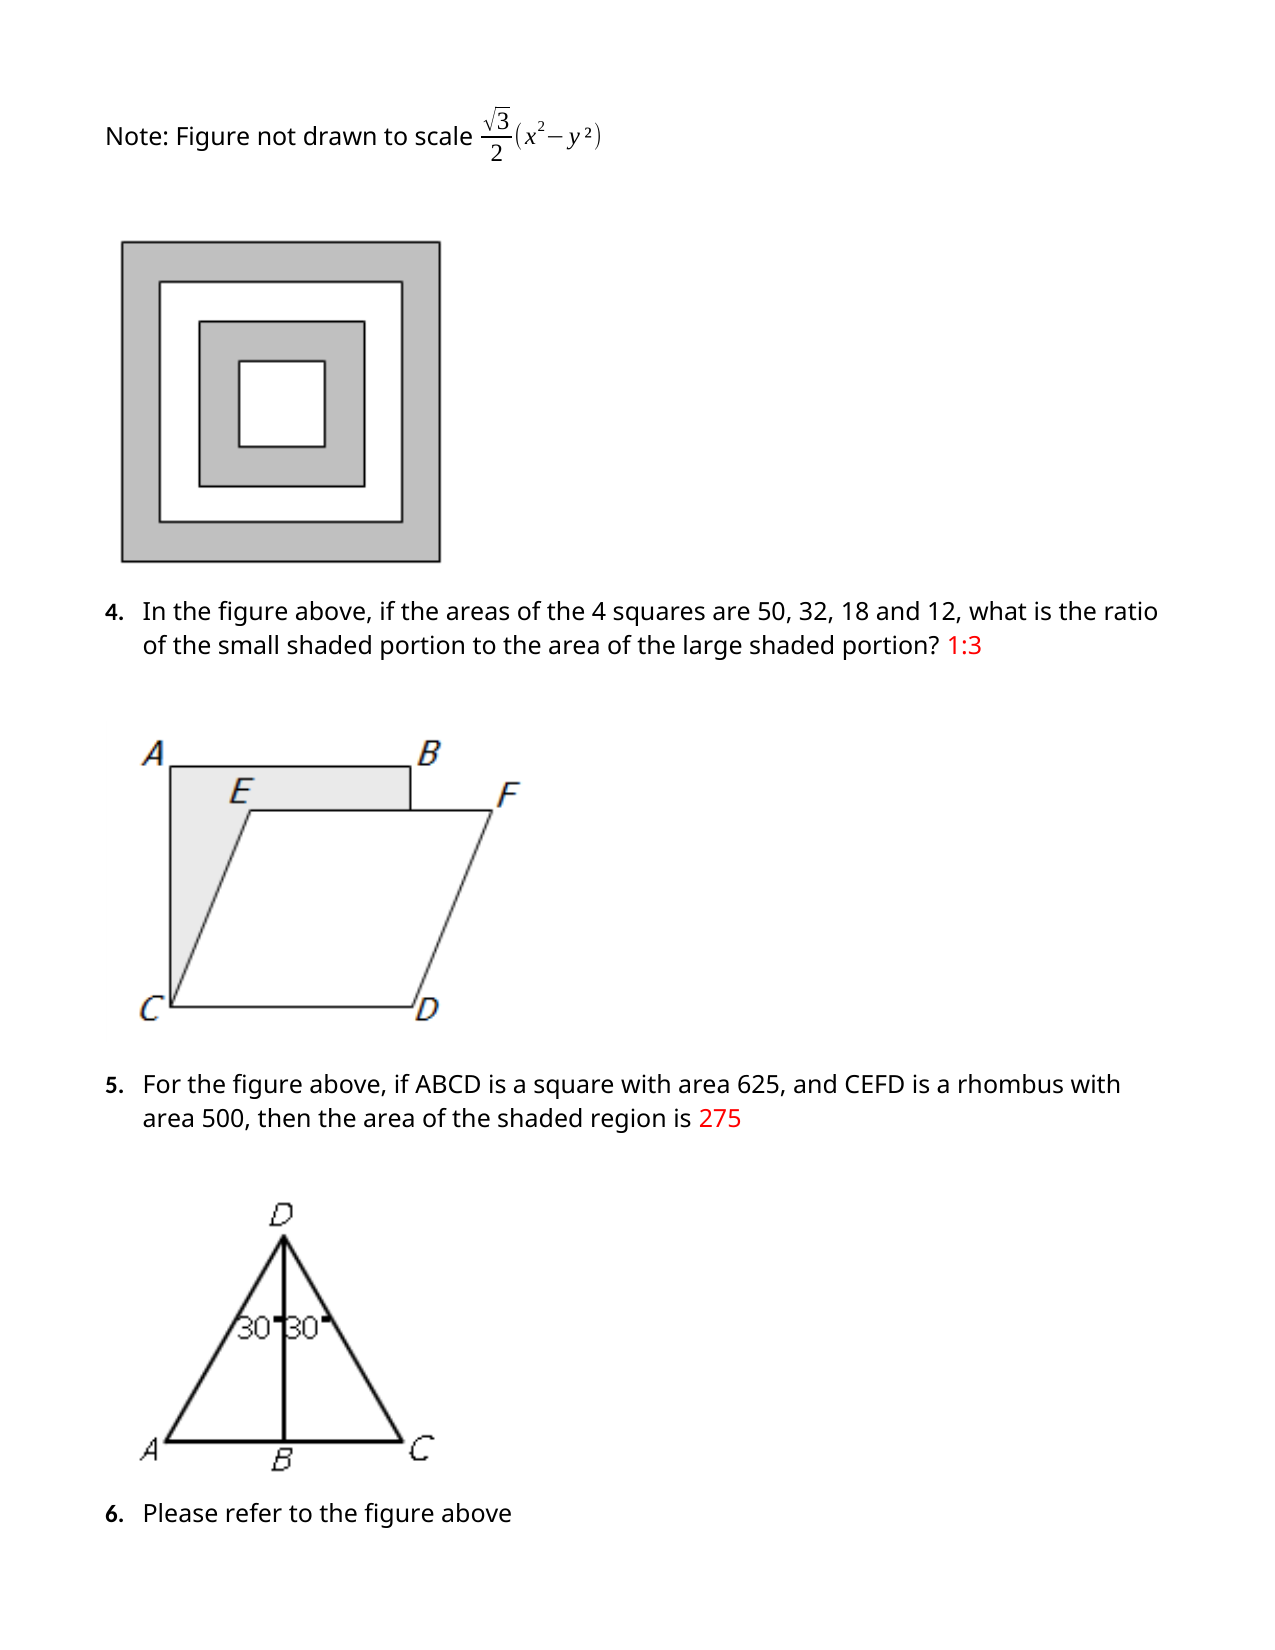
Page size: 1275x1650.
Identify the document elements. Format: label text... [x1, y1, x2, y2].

picture [105, 721, 530, 1042]
list Please refer to the figure above [105, 1496, 1170, 1530]
list In the figure above, if the areas of the 4 squares are 50, 32, 18 and 12, what is the ratio of the small shaded portion to the area of the large shaded portion? 1:3 [105, 594, 1170, 662]
picture [105, 225, 458, 582]
picture [105, 1194, 464, 1484]
list For the figure above, if ABCD is a square with area 625, and CEFD is a rhombus with area 500, then the area of the shaded region is 275 [105, 1067, 1170, 1135]
text Note: Figure not drawn to scale [105, 105, 1170, 166]
